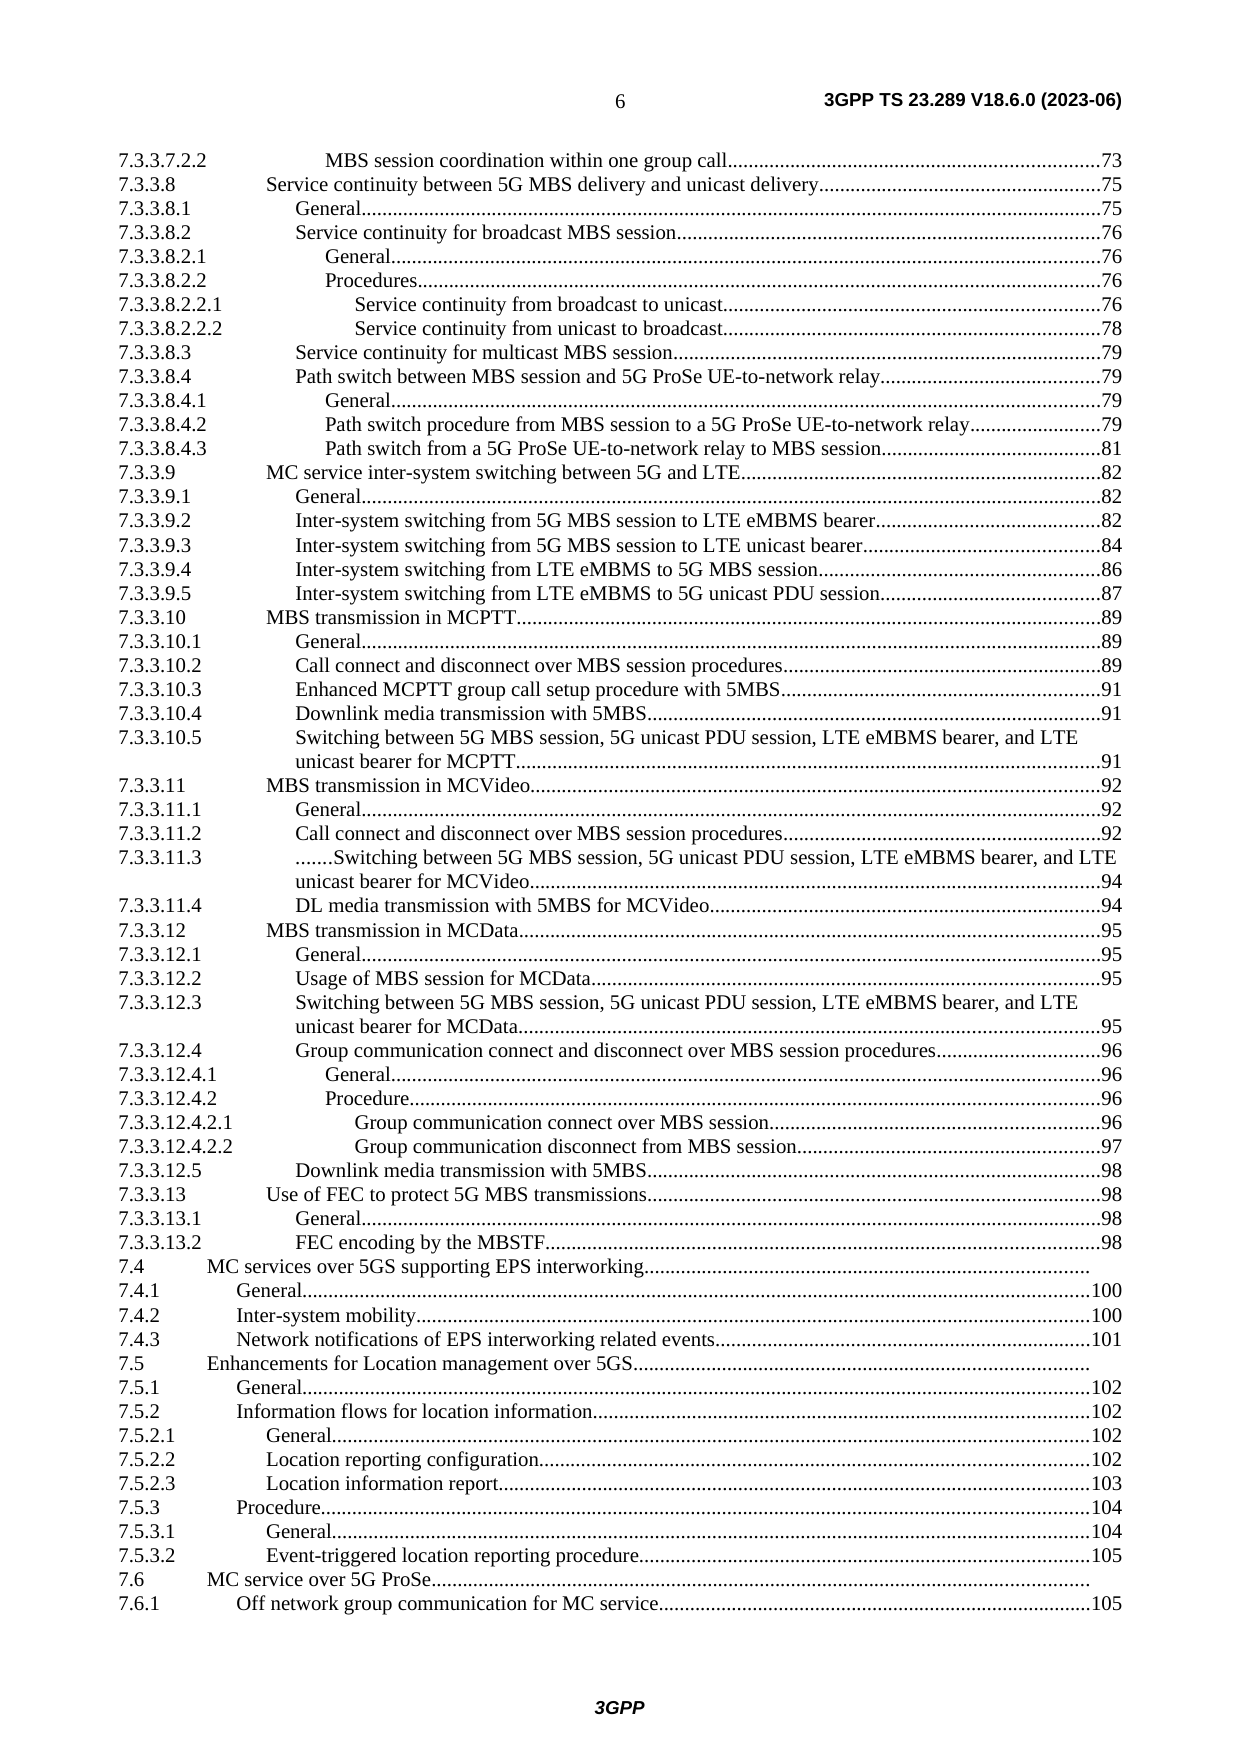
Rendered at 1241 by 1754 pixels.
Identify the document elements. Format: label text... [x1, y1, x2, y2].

text 7.3.3.12.2 Usage of MBS session for MCData 95 [118, 966, 1122, 990]
text 7.3.3.9.3 Inter-system switching from 5G MBS session to LTE unicast bearer 84 [118, 532, 1122, 557]
text 7.3.3.12.4.1 General 96 [118, 1062, 1122, 1086]
text 7.3.3.12.4.2.1 Group communication connect over MBS session 96 [118, 1110, 1122, 1134]
text 7.3.3.8.4 Path switch between MBS session and 5G ProSe UE-to-network relay 79 [118, 364, 1122, 388]
text 7.3.3.11 MBS transmission in MCVideo 92 [118, 773, 1122, 797]
text 7.3.3.8.1 General 75 [118, 196, 1122, 220]
text 7.3.3.12.4 Group communication connect and disconnect over MBS session procedures 96 [118, 1038, 1122, 1062]
text 7.3.3.10.4 Downlink media transmission with 5MBS 91 [118, 701, 1122, 725]
text 7.4.1 General 100 [118, 1278, 1122, 1302]
text 7.5.3.1 General 104 [118, 1519, 1122, 1543]
text 7.3.3.10.2 Call connect and disconnect over MBS session procedures 89 [118, 653, 1122, 677]
text 7.3.3.8 Service continuity between 5G MBS delivery and unicast delivery 75 [118, 172, 1122, 196]
text 7.5.1 General 102 [118, 1375, 1122, 1399]
text 7.3.3.10.1 General 89 [118, 629, 1122, 653]
text 7.3.3.9.4 Inter-system switching from LTE eMBMS to 5G MBS session 86 [118, 557, 1122, 581]
text 7.5.2.3 Location information report 103 [118, 1471, 1122, 1495]
text 7.3.3.12 MBS transmission in MCData 95 [118, 917, 1122, 942]
text 7.3.3.9 MC service inter-system switching between 5G and LTE 82 [118, 460, 1122, 484]
text 7.3.3.11.1 General 92 [118, 797, 1122, 821]
text 7.3.3.13 Use of FEC to protect 5G MBS transmissions 98 [118, 1182, 1122, 1206]
text 7.3.3.11.2 Call connect and disconnect over MBS session procedures 92 [118, 821, 1122, 845]
text 7.3.3.8.2 Service continuity for broadcast MBS session 76 [118, 220, 1122, 244]
text 7.3.3.12.4.2.2 Group communication disconnect from MBS session 97 [118, 1134, 1122, 1158]
text 7.3.3.12.5 Downlink media transmission with 5MBS 98 [118, 1158, 1122, 1182]
text 7.3.3.9.1 General 82 [118, 484, 1122, 508]
text 7.3.3.8.2.2.2 Service continuity from unicast to broadcast 78 [118, 316, 1122, 340]
text 7.6.1 Off network group communication for MC service 105 [118, 1591, 1122, 1615]
text 7.4.2 Inter-system mobility 100 [118, 1302, 1122, 1327]
text 7.6 MC service over 5G ProSe 105 [118, 1567, 1078, 1591]
text 7.3.3.7.2.2 MBS session coordination within one group call 73 [118, 147, 1122, 172]
text 7.3.3.8.2.1 General 76 [118, 244, 1122, 268]
text 7.4 MC services over 5GS supporting EPS interworking 100 [118, 1254, 1078, 1278]
text 7.3.3.13.2 FEC encoding by the MBSTF 98 [118, 1230, 1122, 1254]
text 7.3.3.10 MBS transmission in MCPTT 89 [118, 605, 1122, 629]
text 7.5.2.2 Location reporting configuration 102 [118, 1447, 1122, 1471]
text 7.5.3 Procedure 104 [118, 1495, 1122, 1519]
text 7.5.2 Information flows for location information 102 [118, 1399, 1122, 1423]
text 7.3.3.12.4.2 Procedure 96 [118, 1086, 1122, 1110]
text 7.3.3.12.3 Switching between 5G MBS session, 5G unicast PDU session, LTE eMBMS bearer, and LTE unicast bearer for MCData 95 [118, 990, 1122, 1038]
text 7.3.3.11.4 DL media transmission with 5MBS for MCVideo 94 [118, 893, 1122, 917]
text 7.3.3.13.1 General 98 [118, 1206, 1122, 1230]
text 7.3.3.8.2.2.1 Service continuity from broadcast to unicast 76 [118, 292, 1122, 316]
text 7.4.3 Network notifications of EPS interworking related events 101 [118, 1327, 1122, 1351]
text 7.3.3.9.5 Inter-system switching from LTE eMBMS to 5G unicast PDU session 87 [118, 581, 1122, 605]
text 7.3.3.8.4.1 General 79 [118, 388, 1122, 412]
text 7.3.3.9.2 Inter-system switching from 5G MBS session to LTE eMBMS bearer 82 [118, 508, 1122, 532]
text 7.3.3.10.5 Switching between 5G MBS session, 5G unicast PDU session, LTE eMBMS bearer, and LTE unicast bearer for MCPTT 91 [118, 725, 1122, 773]
text 7.5 Enhancements for Location management over 5GS 102 [118, 1351, 1078, 1375]
text 7.5.2.1 General 102 [118, 1423, 1122, 1447]
text 7.3.3.8.4.2 Path switch procedure from MBS session to a 5G ProSe UE-to-network relay 79 [118, 412, 1122, 436]
text 7.3.3.8.3 Service continuity for multicast MBS session 79 [118, 340, 1122, 364]
text 7.3.3.11.3 Switching between 5G MBS session, 5G unicast PDU session, LTE eMBMS bearer, and LTE unicast bearer for MCVideo 94 [118, 845, 1122, 893]
text 7.3.3.8.2.2 Procedures 76 [118, 268, 1122, 292]
text 7.5.3.2 Event-triggered location reporting procedure 105 [118, 1543, 1122, 1567]
text 7.3.3.12.1 General 95 [118, 942, 1122, 966]
text 7.3.3.10.3 Enhanced MCPTT group call setup procedure with 5MBS 91 [118, 677, 1122, 701]
text 7.3.3.8.4.3 Path switch from a 5G ProSe UE-to-network relay to MBS session 81 [118, 436, 1122, 460]
